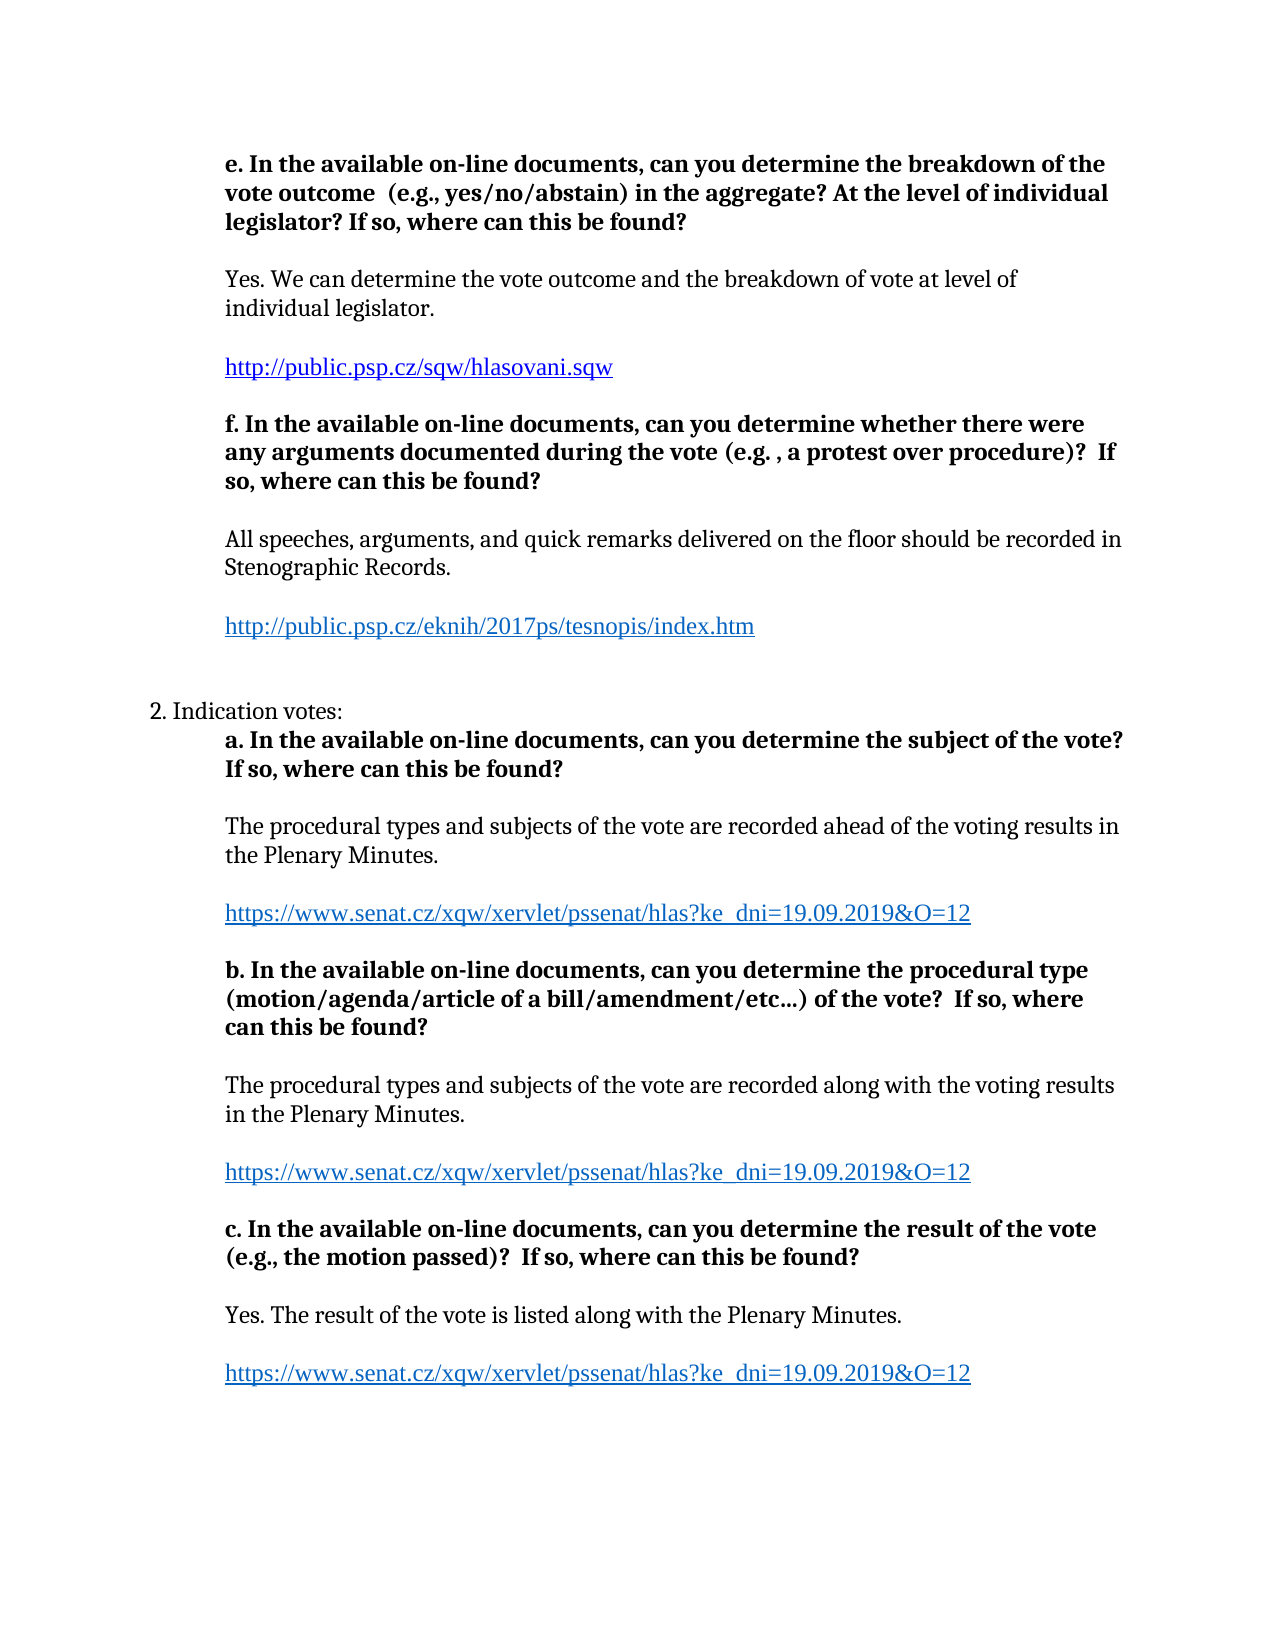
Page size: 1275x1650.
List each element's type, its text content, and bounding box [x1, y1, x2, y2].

text https://www.senat.cz/xqw/xervlet/pssenat/hlas?ke_dni=19.09.2019&O=12 [225, 1157, 1125, 1186]
text All speeches, arguments, and quick remarks delivered on the floor should be recorded in Stenographic Records. [225, 524, 1125, 582]
text c. In the available on-line documents, can you determine the result of the vote (e.g., the motion passed)? If so, where can this be found? [225, 1214, 1125, 1272]
text Yes. We can determine the vote outcome and the breakdown of vote at level of individual legislator. [225, 265, 1125, 323]
text f. In the available on-line documents, can you determine whether there were any arguments documented during the vote (e.g. , a protest over procedure)? If so, where can this be found? [225, 409, 1125, 496]
text https://www.senat.cz/xqw/xervlet/pssenat/hlas?ke_dni=19.09.2019&O=12 [225, 898, 1125, 927]
text http://public.psp.cz/eknih/2017ps/tesnopis/index.htm [150, 611, 1125, 639]
text a. In the available on-line documents, can you determine the subject of the vote? If so, where can this be found? [225, 726, 1125, 783]
text e. In the available on-line documents, can you determine the breakdown of the vote outcome (e.g., yes/no/abstain) in the aggregate? At the level of individual legislator? If so, where can this be found? [225, 150, 1125, 236]
text 2. Indication votes: [150, 697, 1125, 726]
text The procedural types and subjects of the vote are recorded ahead of the voting results in the Plenary Minutes. [225, 812, 1125, 869]
text http://public.psp.cz/sqw/hlasovani.sqw [225, 352, 1125, 381]
text The procedural types and subjects of the vote are recorded along with the voting results in the Plenary Minutes. [225, 1071, 1125, 1128]
text https://www.senat.cz/xqw/xervlet/pssenat/hlas?ke_dni=19.09.2019&O=12 [225, 1358, 1125, 1387]
text b. In the available on-line documents, can you determine the procedural type (motion/agenda/article of a bill/amendment/etc…) of the vote? If so, where can this be found? [225, 956, 1125, 1042]
text Yes. The result of the vote is listed along with the Plenary Minutes. [225, 1301, 1125, 1329]
